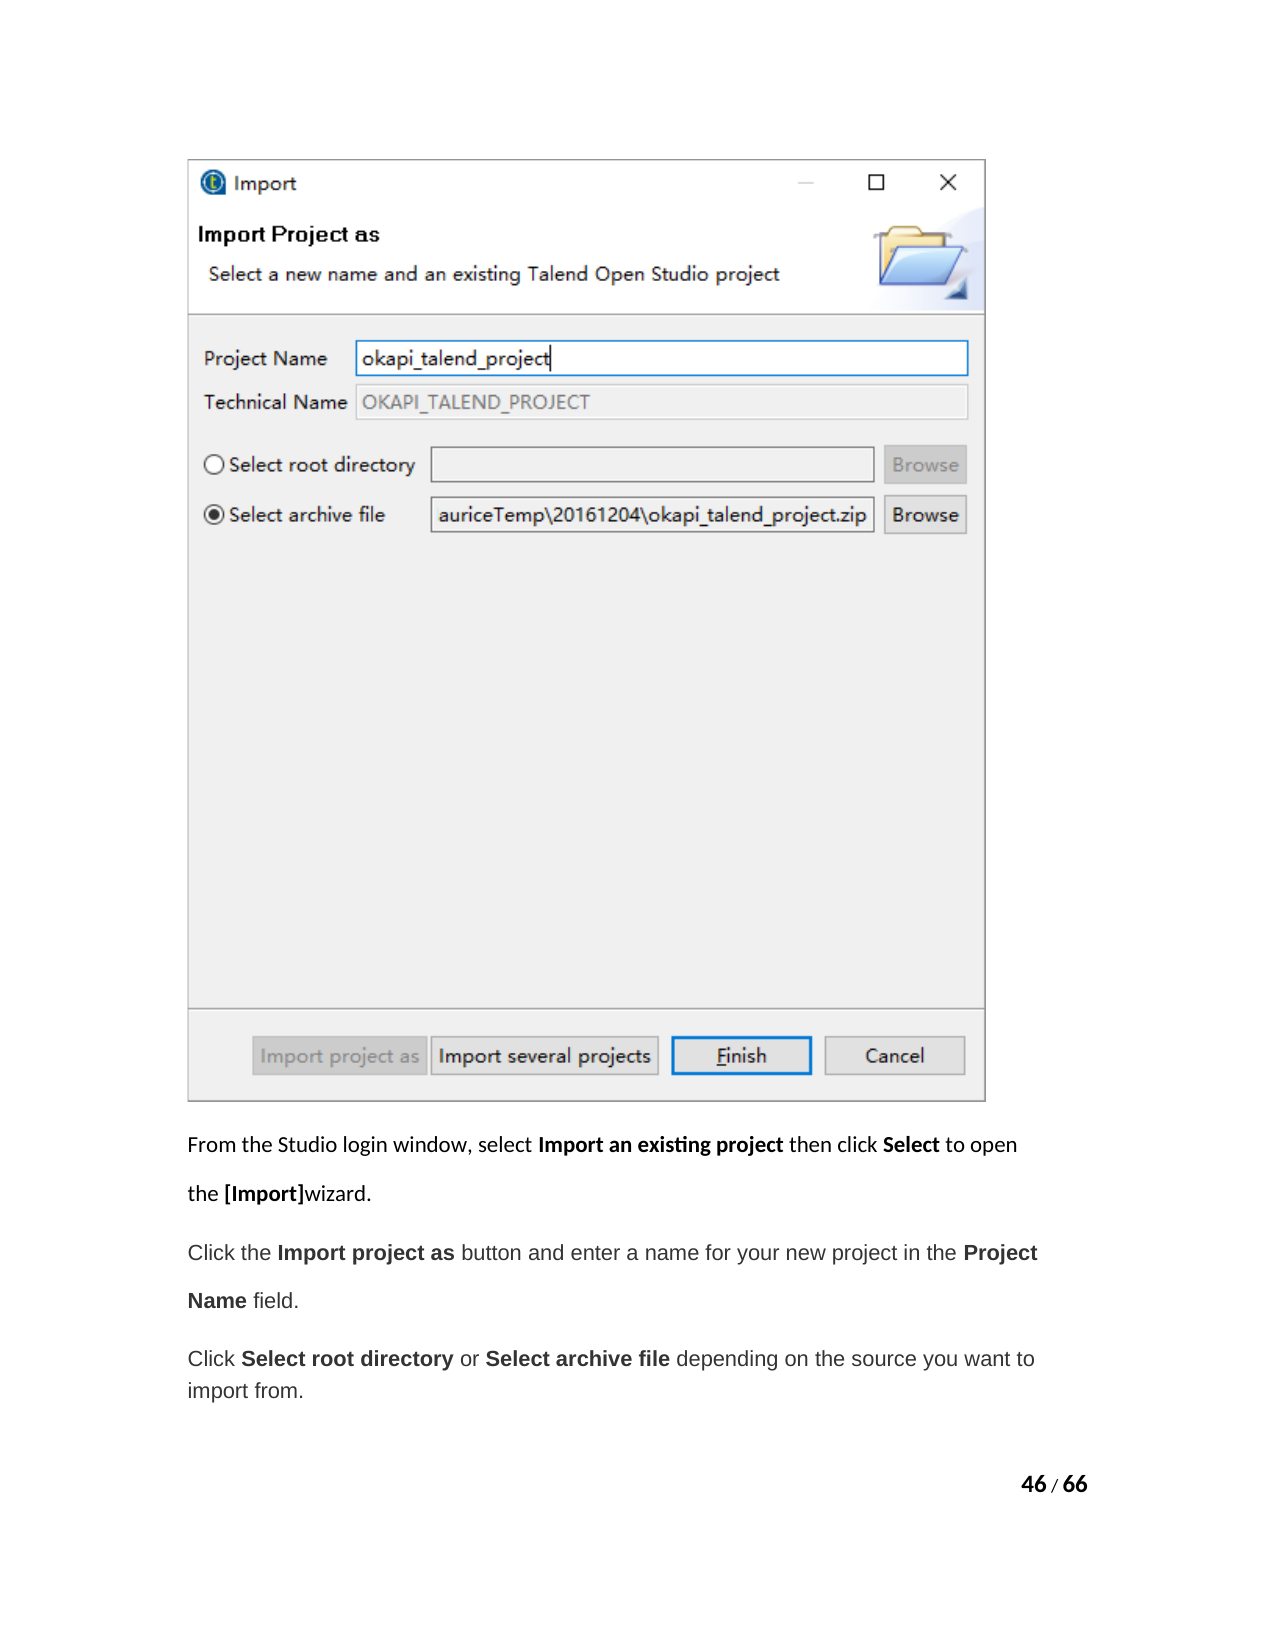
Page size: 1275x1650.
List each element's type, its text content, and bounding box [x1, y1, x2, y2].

text Click the Import project as button and enter a name for your new project in the Project Name field. [187, 1236, 1087, 1317]
text Click Select root directory or Select archive file depending on the source you want to import from. [187, 1342, 1087, 1407]
picture [187, 159, 986, 1102]
text From the Studio login window, select Import an existing project then click Select to open the [Import]wizard. [187, 1128, 1087, 1209]
